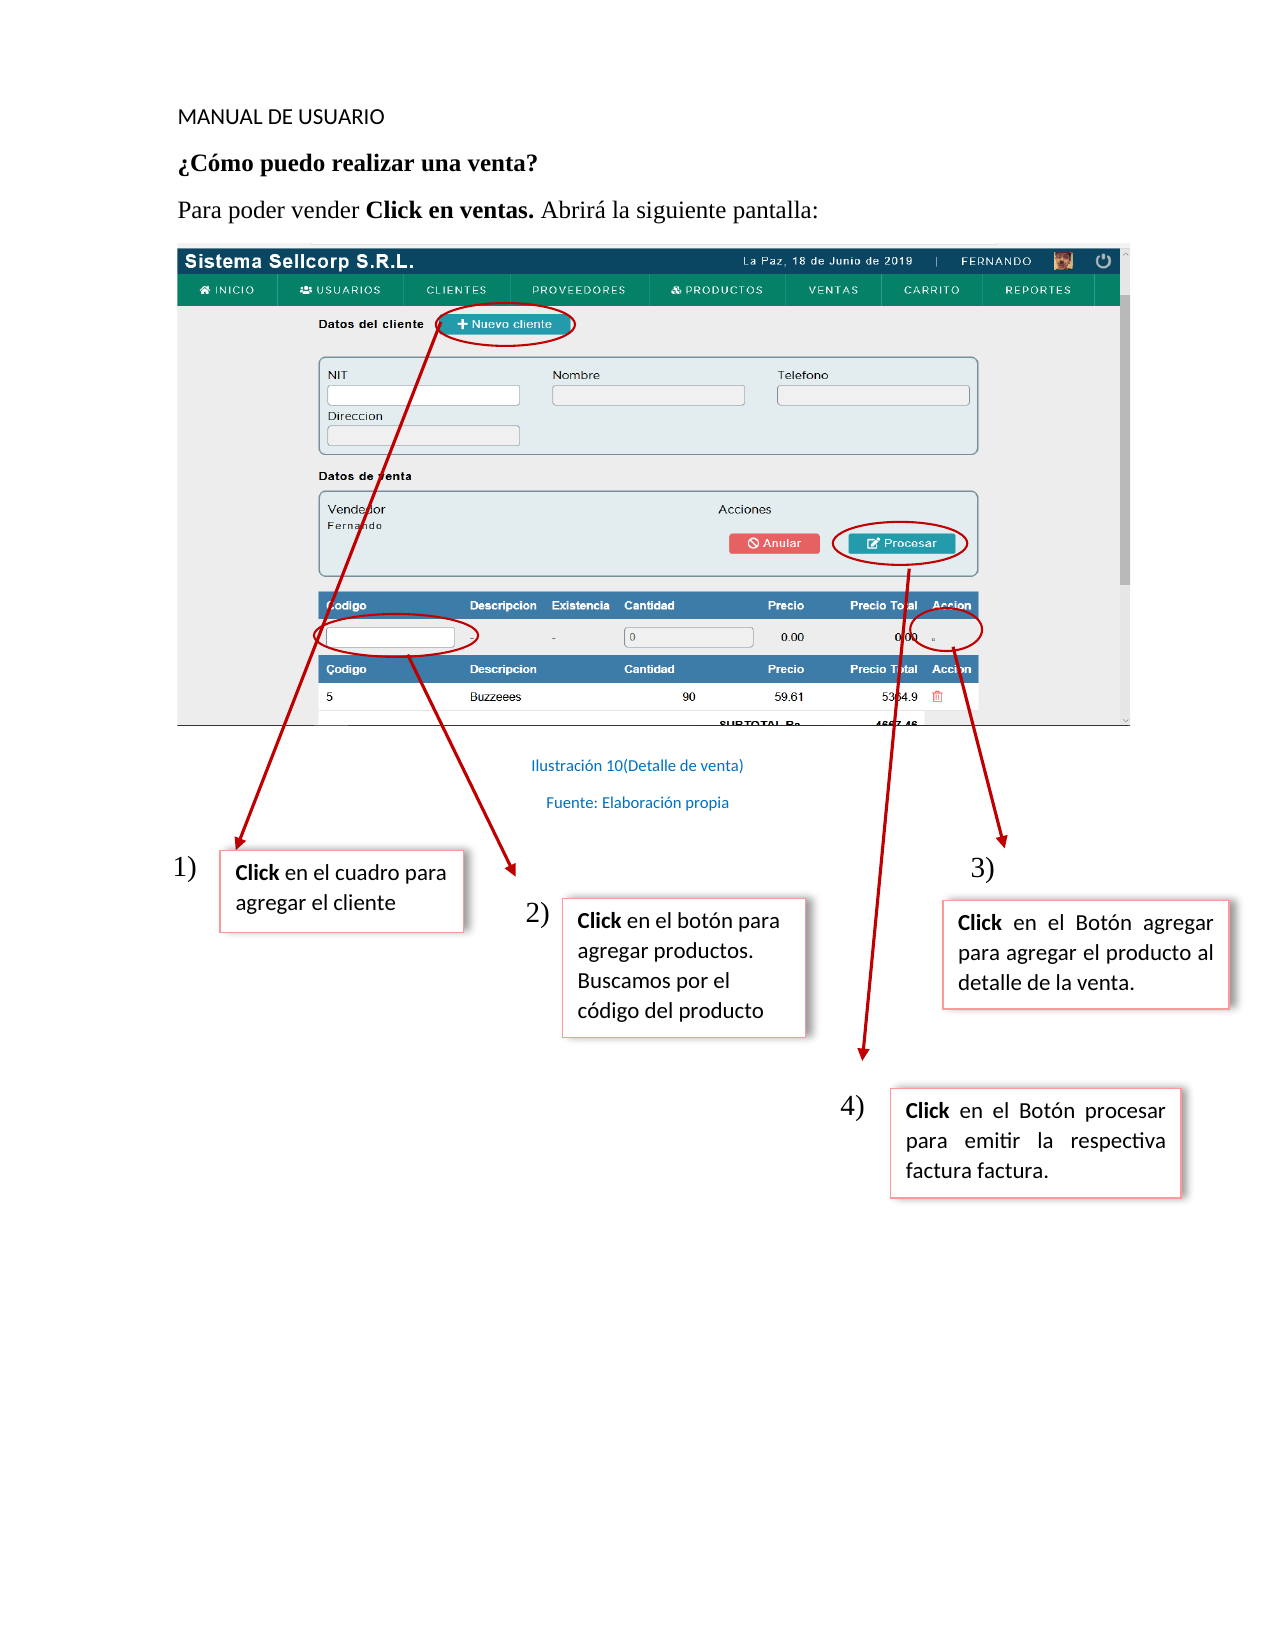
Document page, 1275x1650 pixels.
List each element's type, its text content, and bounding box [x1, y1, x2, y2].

picture [287, 645, 440, 726]
picture [177, 243, 1131, 726]
text Para poder vender Click en ventas. Abrirá la siguiente pantalla: [177, 195, 1098, 224]
picture [912, 610, 980, 649]
picture [439, 305, 573, 344]
text ¿Cómo puedo realizar una venta? [177, 148, 1098, 176]
picture [320, 616, 476, 655]
